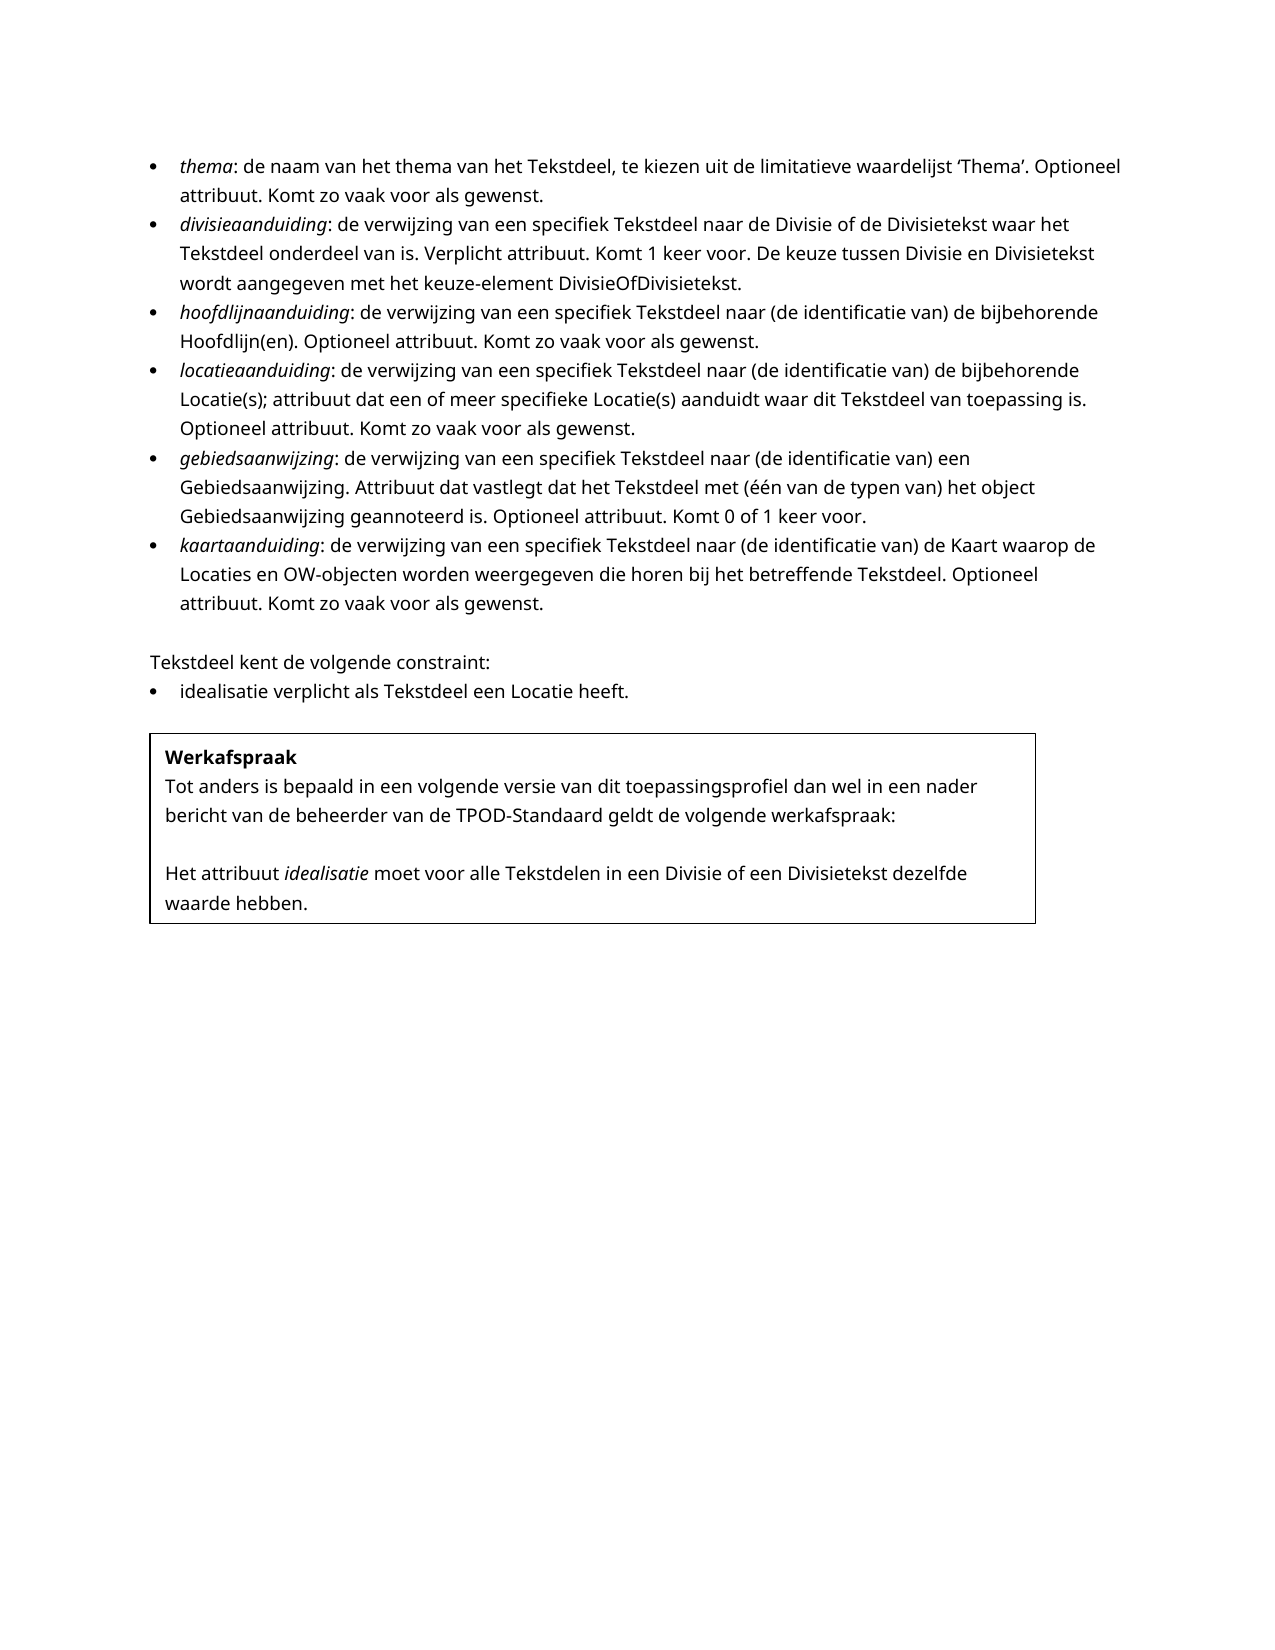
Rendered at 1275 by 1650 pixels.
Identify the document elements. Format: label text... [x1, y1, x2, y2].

text locatieaanduiding: de verwijzing van een specifiek Tekstdeel naar (de identificatie van) de bijbehorende Locatie(s); attribuut dat een of meer specifieke Locatie(s) aanduidt waar dit Tekstdeel van toepassing is. Optioneel attribuut. Komt zo vaak voor als gewenst. [150, 354, 1125, 442]
text gebiedsaanwijzing: de verwijzing van een specifiek Tekstdeel naar (de identificatie van) een Gebiedsaanwijzing. Attribuut dat vastlegt dat het Tekstdeel met (één van de typen van) het object Gebiedsaanwijzing geannoteerd is. Optioneel attribuut. Komt 0 of 1 keer voor. [150, 442, 1125, 529]
text idealisatie verplicht als Tekstdeel een Locatie heeft. [150, 675, 1125, 704]
text thema: de naam van het thema van het Tekstdeel, te kiezen uit de limitatieve waardelijst ‘Thema’. Optioneel attribuut. Komt zo vaak voor als gewenst. [150, 150, 1125, 208]
text kaartaanduiding: de verwijzing van een specifiek Tekstdeel naar (de identificatie van) de Kaart waarop de Locaties en OW-objecten worden weergegeven die horen bij het betreffende Tekstdeel. Optioneel attribuut. Komt zo vaak voor als gewenst. [150, 529, 1125, 617]
text Tekstdeel kent de volgende constraint: [150, 646, 1125, 675]
text hoofdlijnaanduiding: de verwijzing van een specifiek Tekstdeel naar (de identificatie van) de bijbehorende Hoofdlijn(en). Optioneel attribuut. Komt zo vaak voor als gewenst. [150, 296, 1125, 354]
text divisieaanduiding: de verwijzing van een specifiek Tekstdeel naar de Divisie of de Divisietekst waar het Tekstdeel onderdeel van is. Verplicht attribuut. Komt 1 keer voor. De keuze tussen Divisie en Divisietekst wordt aangegeven met het keuze-element DivisieOfDivisietekst. [150, 208, 1125, 296]
